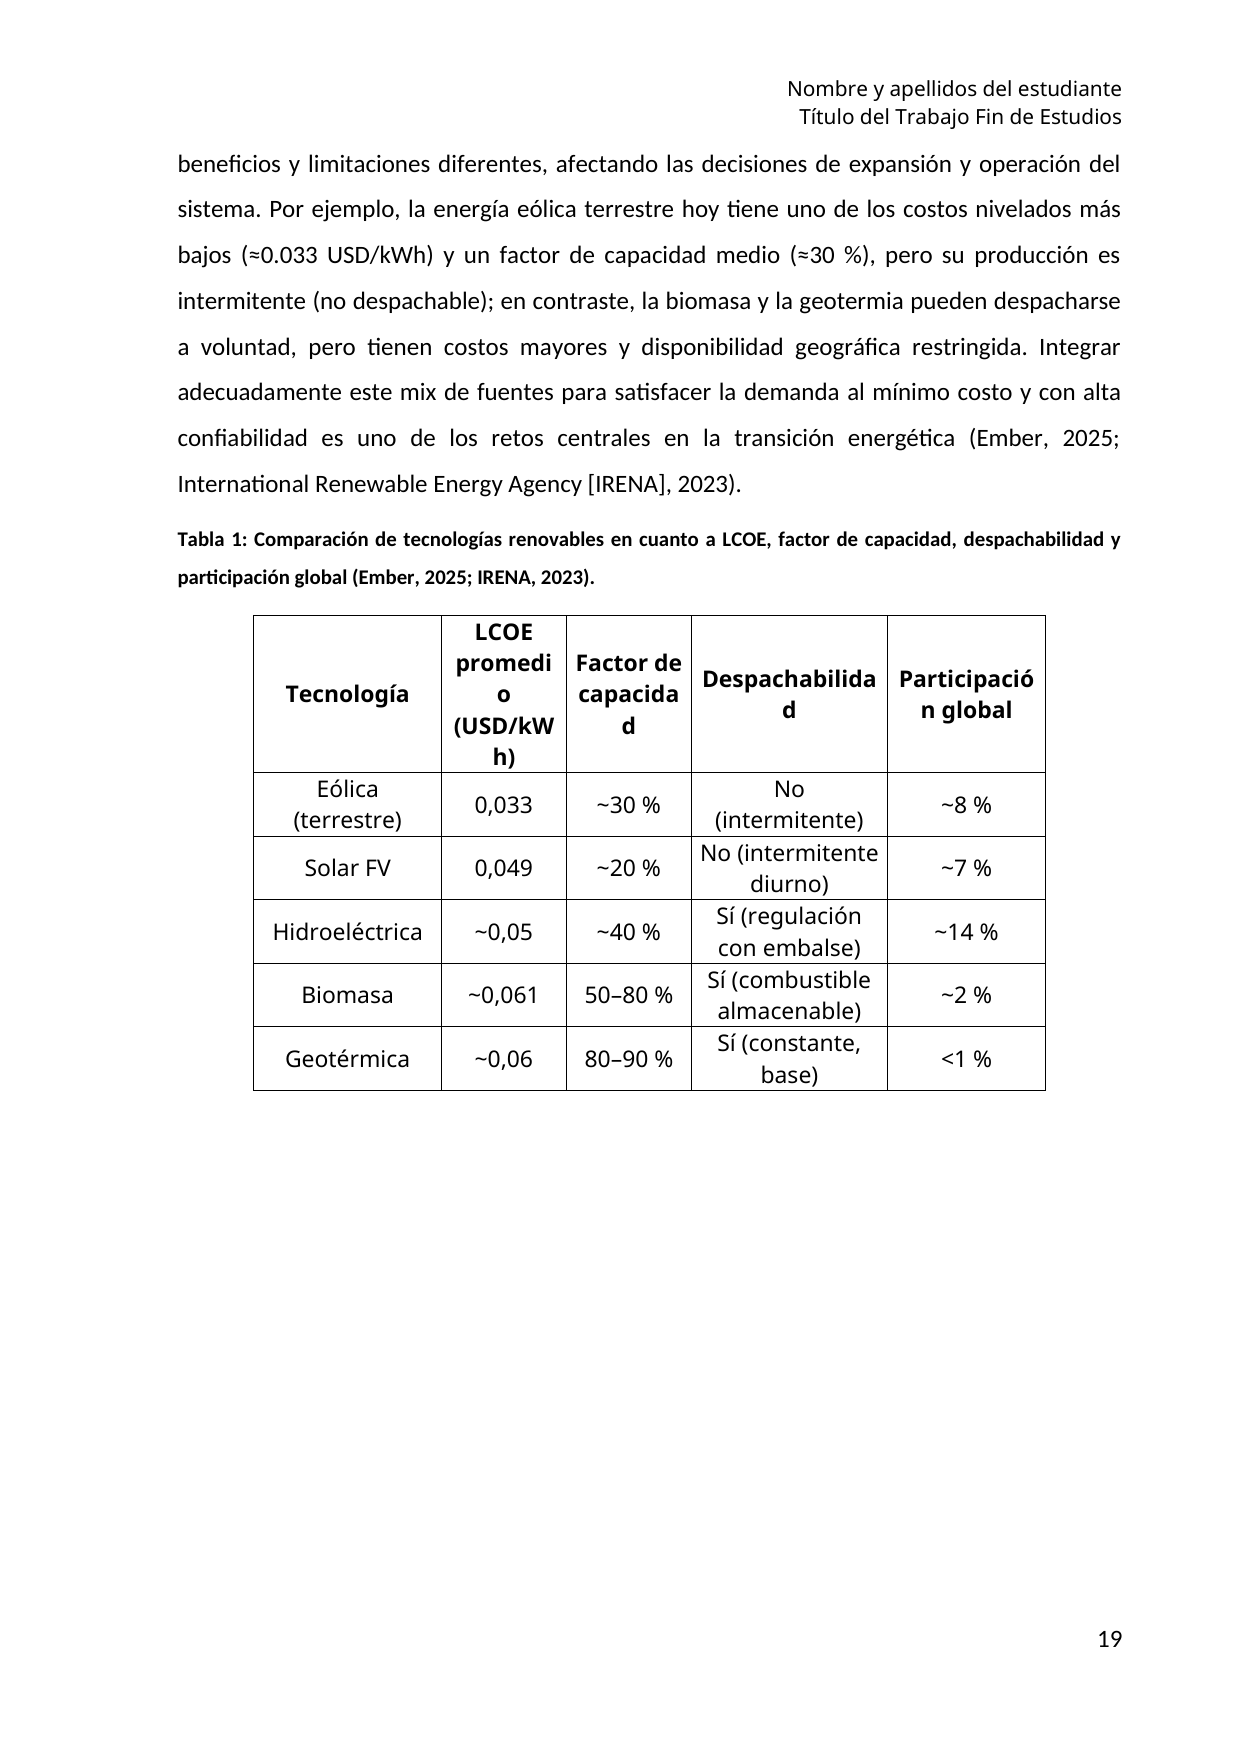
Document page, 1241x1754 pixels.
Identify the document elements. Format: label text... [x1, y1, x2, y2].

table_cell Solar FV [254, 837, 441, 899]
table_cell Biomasa [254, 964, 441, 1026]
table_header Participación global [888, 616, 1045, 772]
table_cell Sí (constante, base) [692, 1027, 887, 1090]
table_cell ~0,061 [442, 964, 566, 1026]
table_cell Hidroeléctrica [254, 900, 441, 963]
table_cell ~8 % [888, 773, 1045, 836]
table_cell ~0,05 [442, 900, 566, 963]
table_cell Sí (combustible almacenable) [692, 964, 887, 1026]
table_cell ~0,06 [442, 1027, 566, 1090]
table_header Factor de capacidad [567, 616, 691, 772]
table_cell <1 % [888, 1027, 1045, 1090]
table_cell Eólica (terrestre) [254, 773, 441, 836]
table_header Despachabilidad [692, 616, 887, 772]
table_cell 50–80 % [567, 964, 691, 1026]
table_cell Sí (regulación con embalse) [692, 900, 887, 963]
table_cell ~7 % [888, 837, 1045, 899]
table_cell ~2 % [888, 964, 1045, 1026]
table_cell ~14 % [888, 900, 1045, 963]
table_cell Geotérmica [254, 1027, 441, 1090]
table_cell 0,049 [442, 837, 566, 899]
table_cell 80–90 % [567, 1027, 691, 1090]
table_cell No (intermitente diurno) [692, 837, 887, 899]
table_header LCOE promedio (USD/kWh) [442, 616, 566, 772]
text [177, 148, 1122, 498]
table_cell ~20 % [567, 837, 691, 899]
table_header Tecnología [254, 616, 441, 772]
table_cell ~40 % [567, 900, 691, 963]
table_cell 0,033 [442, 773, 566, 836]
table_cell No (intermitente) [692, 773, 887, 836]
table_cell ~30 % [567, 773, 691, 836]
